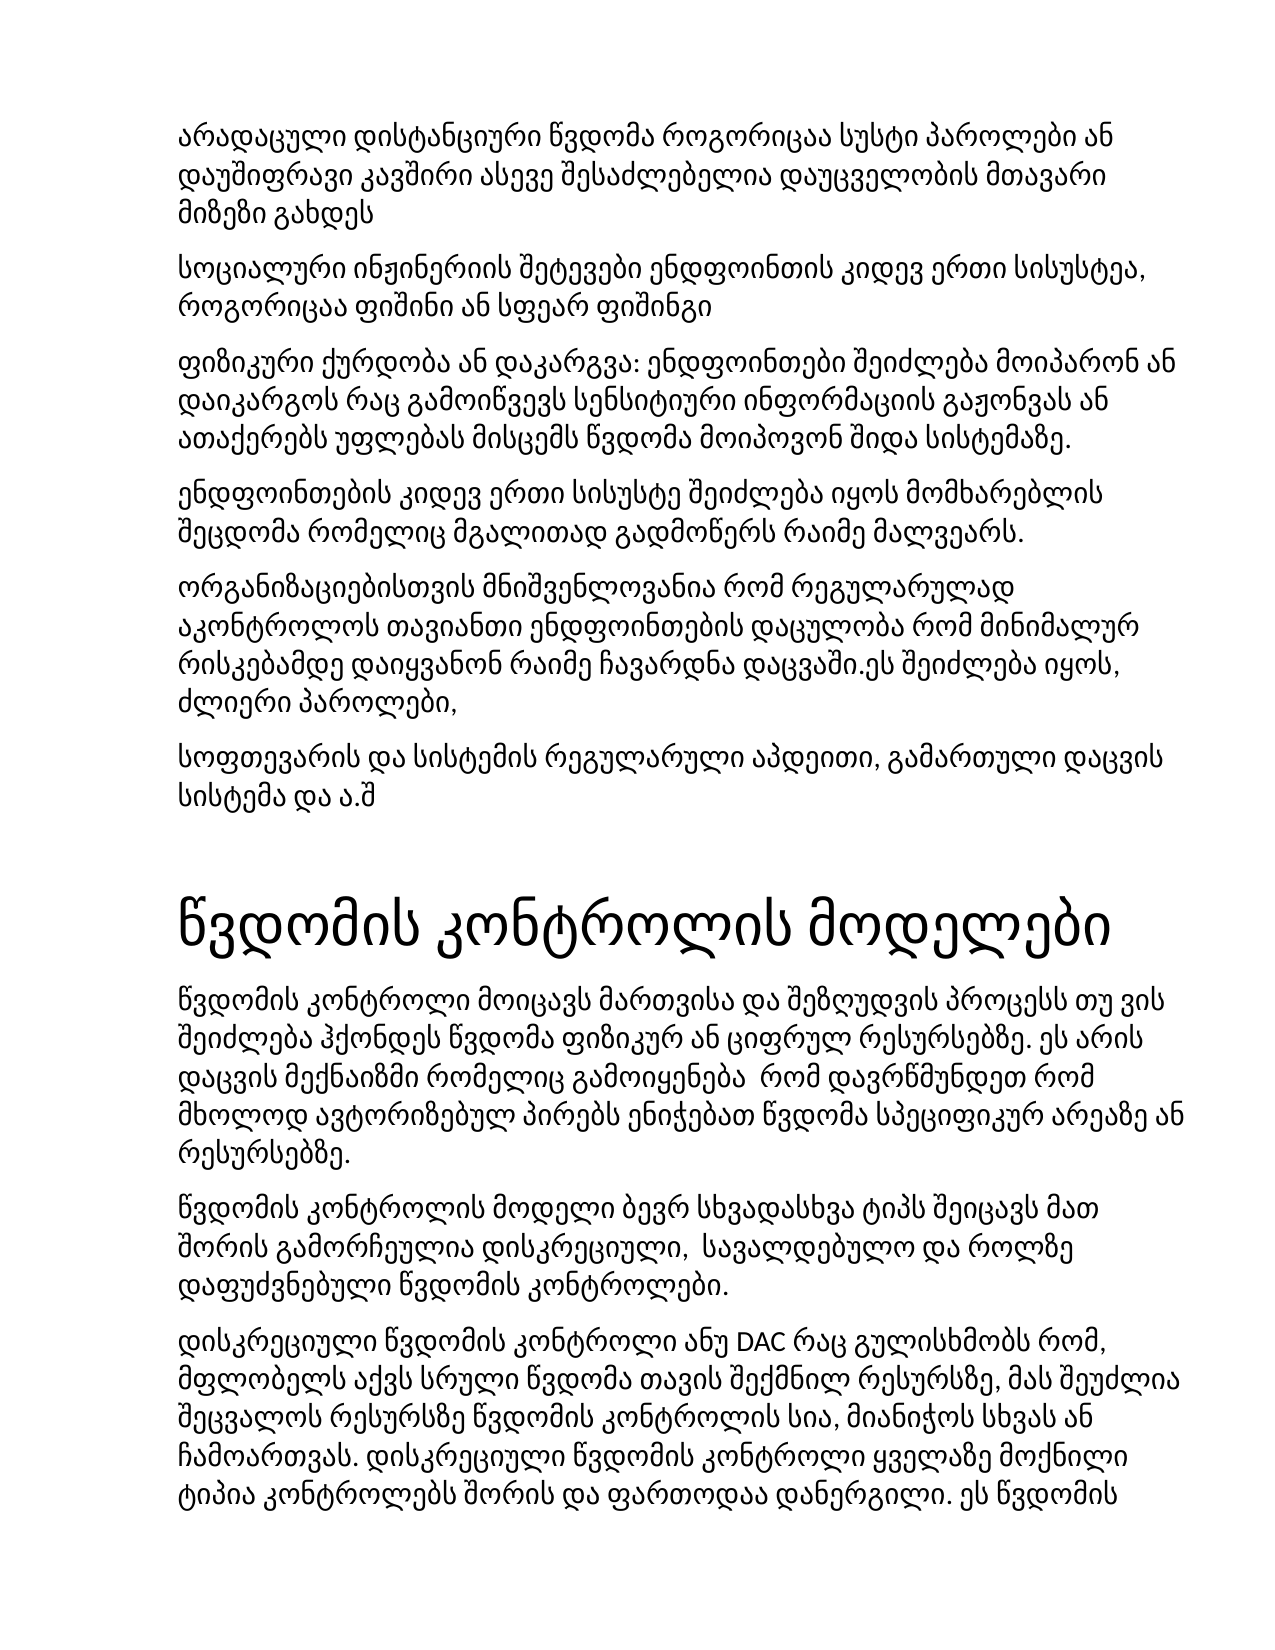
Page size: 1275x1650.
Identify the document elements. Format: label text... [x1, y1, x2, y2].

text ენდფოინთების კიდევ ერთი სისუსტე შეიძლება იყოს მომხარებლის შეცდომა რომელიც მგალითად გადმოწერს რაიმე მალვეარს. [177, 476, 1186, 550]
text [177, 1323, 1186, 1512]
text სოციალური ინჟინერიის შეტევები ენდფოინთის კიდევ ერთი სისუსტეა, როგორიცაა ფიშინი ან სფეარ ფიშინგი [177, 250, 1186, 324]
text წვდომის კონტროლის მოდელები [177, 888, 1186, 959]
text ორგანიზაციებისთვის მნიშვენლოვანია რომ რეგულარულად აკონტროლოს თავიანთი ენდფოინთების დაცულობა რომ მინიმალურ რისკებამდე დაიყვანონ რაიმე ჩავარდნა დაცვაში.ეს შეიძლება იყოს, ძლიერი პაროლები, [177, 569, 1186, 720]
text სოფთევარის და სისტემის რეგულარული აპდეითი, გამართული დაცვის სისტემა და ა.შ [177, 739, 1186, 814]
text არადაცული დისტანციური წვდომა როგორიცაა სუსტი პაროლები ან დაუშიფრავი კავშირი ასევე შესაძლებელია დაუცველობის მთავარი მიზეზი გახდეს [177, 118, 1186, 231]
text ფიზიკური ქურდობა ან დაკარგვა: ენდფოინთები შეიძლება მოიპარონ ან დაიკარგოს რაც გამოიწვევს სენსიტიური ინფორმაციის გაჟონვას ან ათაქერებს უფლებას მისცემს წვდომა მოიპოვონ შიდა სისტემაზე. [177, 344, 1186, 456]
text წვდომის კონტროლი მოიცავს მართვისა და შეზღუდვის პროცესს თუ ვის შეიძლება ჰქონდეს წვდომა ფიზიკურ ან ციფრულ რესურსებზე. ეს არის დაცვის მექნაიზმი რომელიც გამოიყენება რომ დავრწმუნდეთ რომ მხოლოდ ავტორიზებულ პირებს ენიჭებათ წვდომა სპეციფიკურ არეაზე ან რესურსებზე. [177, 982, 1186, 1171]
text წვდომის კონტროლის მოდელი ბევრ სხვადასხვა ტიპს შეიცავს მათ შორის გამორჩეულია დისკრეციული, სავალდებულო და როლზე დაფუძვნებული წვდომის კონტროლები. [177, 1191, 1186, 1303]
